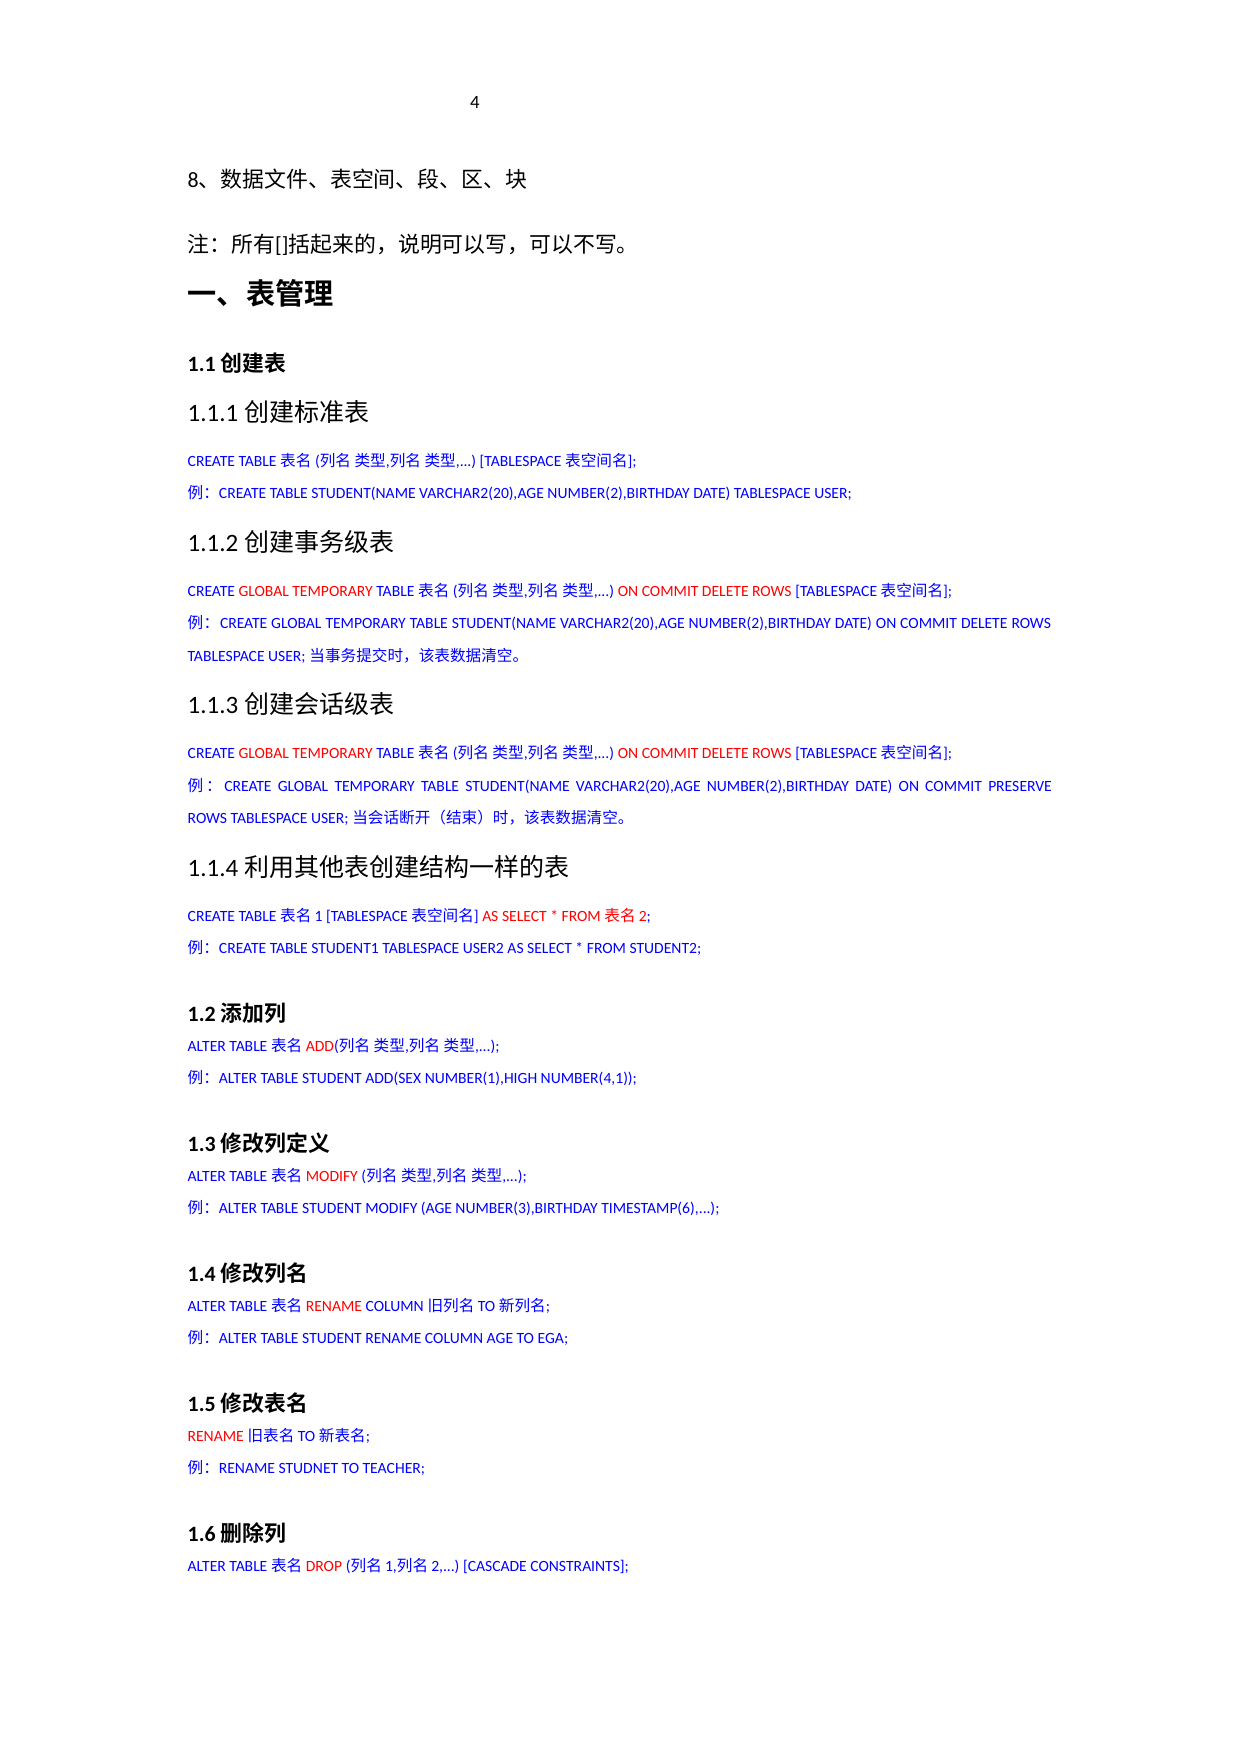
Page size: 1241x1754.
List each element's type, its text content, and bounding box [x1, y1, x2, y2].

list 例：CREATE GLOBAL TEMPORARY TABLE STUDENT(NAME VARCHAR2(20),AGE NUMBER(2),BIRTHDAY DATE) ON COMMIT PRESERVE ROWS TABLESPACE USER; 当会话断开（结束）时，该表数据清空。 [187, 768, 1053, 833]
text 注：所有[]括起来的，说明可以写，可以不写。 [187, 227, 1053, 259]
list 修改列名 [187, 1256, 1053, 1288]
list ALTER TABLE 表名 ADD(列名 类型,列名 类型,...); [187, 1028, 1053, 1061]
list CREATE GLOBAL TEMPORARY TABLE 表名 (列名 类型,列名 类型,...) ON COMMIT DELETE ROWS [TABLESPACE 表空间名]; [187, 573, 1053, 606]
list ALTER TABLE 表名 MODIFY (列名 类型,列名 类型,...); [187, 1158, 1053, 1191]
list 创建表 [187, 346, 1053, 378]
list 修改表名 [187, 1386, 1053, 1418]
list 例：CREATE GLOBAL TEMPORARY TABLE STUDENT(NAME VARCHAR2(20),AGE NUMBER(2),BIRTHDAY DATE) ON COMMIT DELETE ROWS TABLESPACE USER; 当事务提交时，该表数据清空。 [187, 606, 1053, 671]
list 删除列 [187, 1516, 1053, 1548]
list 例：ALTER TABLE STUDENT RENAME COLUMN AGE TO EGA; [187, 1321, 1053, 1353]
list 例：CREATE TABLE STUDENT1 TABLESPACE USER2 AS SELECT * FROM STUDENT2; [187, 931, 1053, 963]
list ALTER TABLE 表名 DROP (列名1,列名2,...) [CASCADE CONSTRAINTS]; [187, 1548, 1053, 1581]
list 修改列定义 [187, 1126, 1053, 1158]
list 例：ALTER TABLE STUDENT MODIFY (AGE NUMBER(3),BIRTHDAY TIMESTAMP(6),...); [187, 1191, 1053, 1223]
list CREATE TABLE 表名1 [TABLESPACE 表空间名] AS SELECT * FROM 表名2; [187, 898, 1053, 931]
list CREATE TABLE 表名 (列名 类型,列名 类型,...) [TABLESPACE 表空间名]; [187, 443, 1053, 476]
list 利用其他表创建结构一样的表 [187, 833, 1053, 898]
list ALTER TABLE 表名 RENAME COLUMN 旧列名 TO 新列名; [187, 1288, 1053, 1321]
list 添加列 [187, 996, 1053, 1028]
list CREATE GLOBAL TEMPORARY TABLE 表名 (列名 类型,列名 类型,...) ON COMMIT DELETE ROWS [TABLESPACE 表空间名]; [187, 736, 1053, 768]
list RENAME 旧表名 TO 新表名; [187, 1418, 1053, 1451]
list 例：ALTER TABLE STUDENT ADD(SEX NUMBER(1),HIGH NUMBER(4,1)); [187, 1061, 1053, 1093]
list 创建标准表 [187, 378, 1053, 443]
list 表管理 [187, 259, 1053, 324]
list 例：RENAME STUDNET TO TEACHER; [187, 1451, 1053, 1483]
list 创建会话级表 [187, 671, 1053, 736]
list 例：CREATE TABLE STUDENT(NAME VARCHAR2(20),AGE NUMBER(2),BIRTHDAY DATE) TABLESPACE USER; [187, 476, 1053, 508]
list 创建事务级表 [187, 508, 1053, 573]
